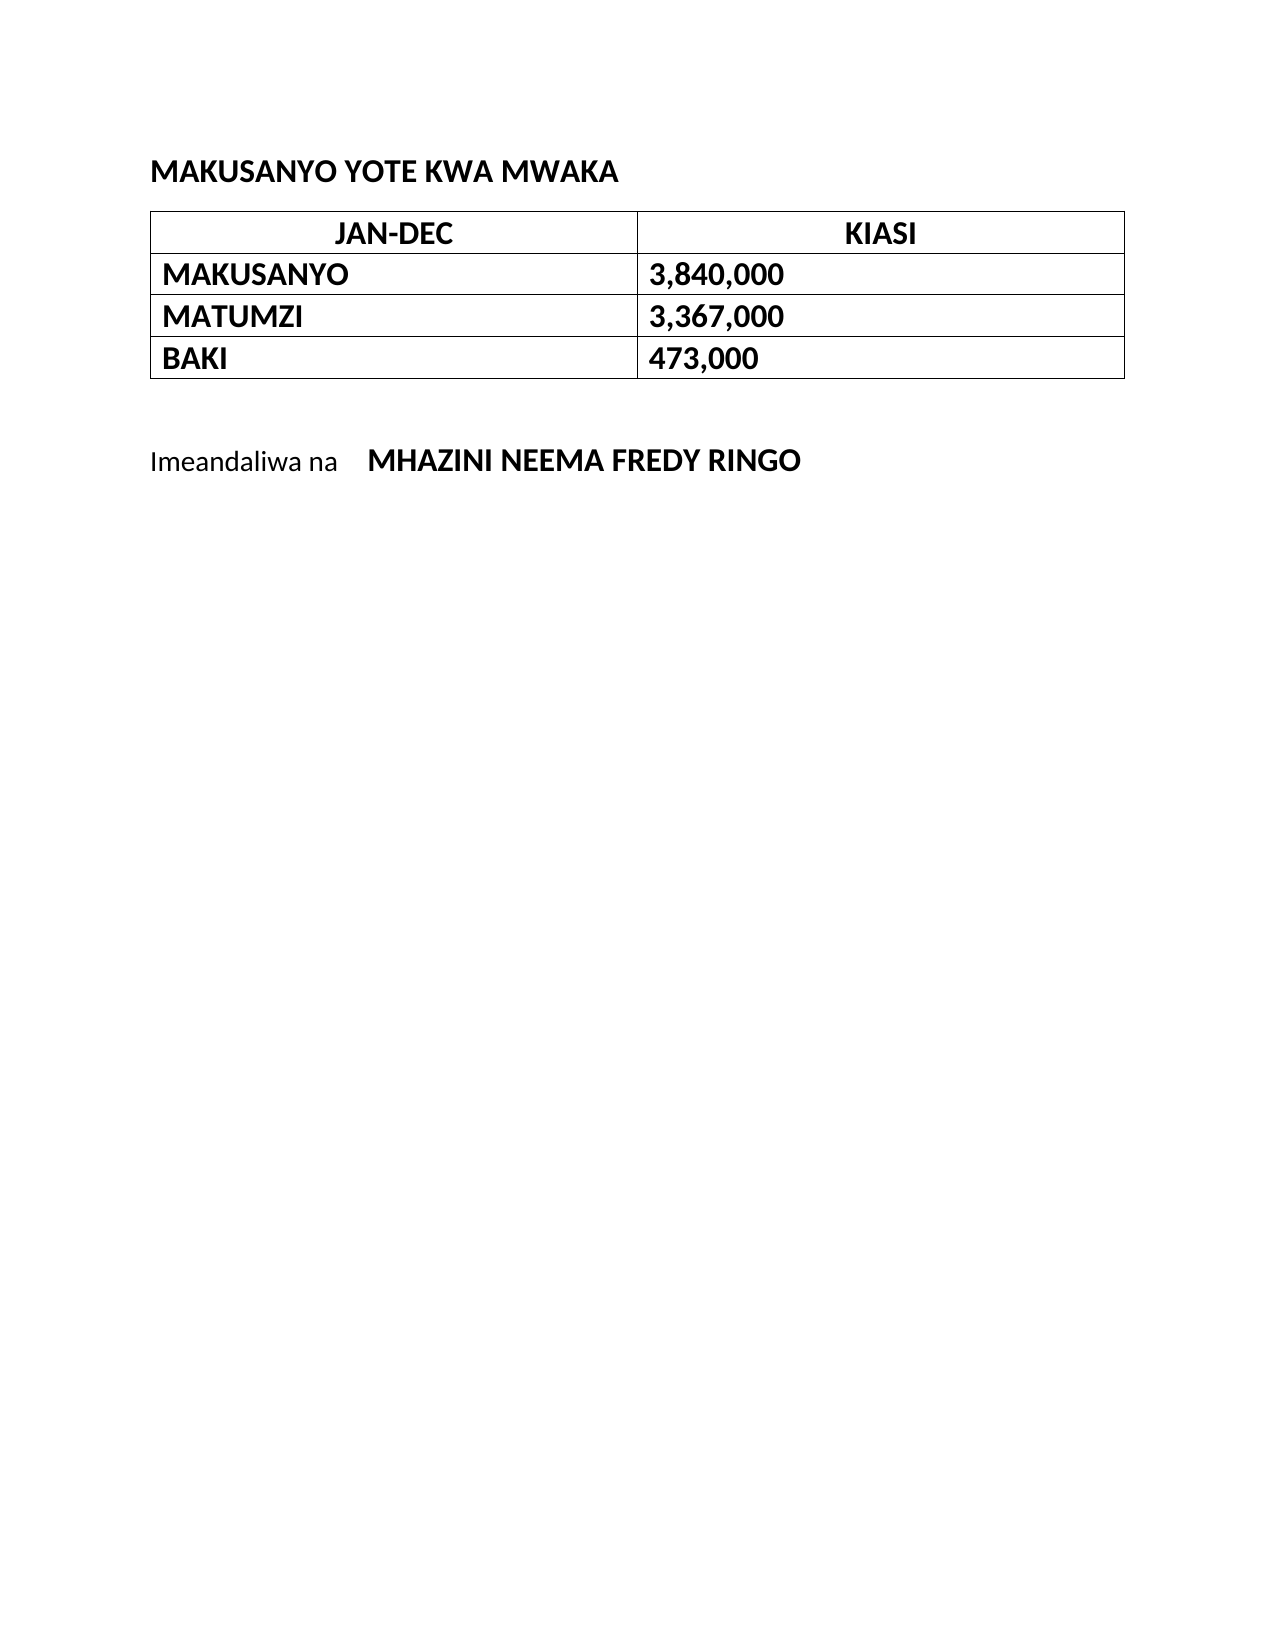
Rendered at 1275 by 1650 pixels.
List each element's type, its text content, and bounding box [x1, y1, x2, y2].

table_header JAN-DEC [151, 212, 637, 252]
table_cell BAKI [151, 337, 637, 378]
table_header KIASI [638, 212, 1124, 252]
table_cell MATUMZI [151, 295, 637, 336]
table_cell 473,000 [638, 337, 1124, 378]
table_cell 3,840,000 [638, 254, 1124, 294]
table_cell MAKUSANYO [151, 254, 637, 294]
table_cell 3,367,000 [638, 295, 1124, 336]
text Imeandaliwa na MHAZINI NEEMA FREDY RINGO [150, 439, 1125, 480]
text MAKUSANYO YOTE KWA MWAKA [150, 150, 1125, 191]
